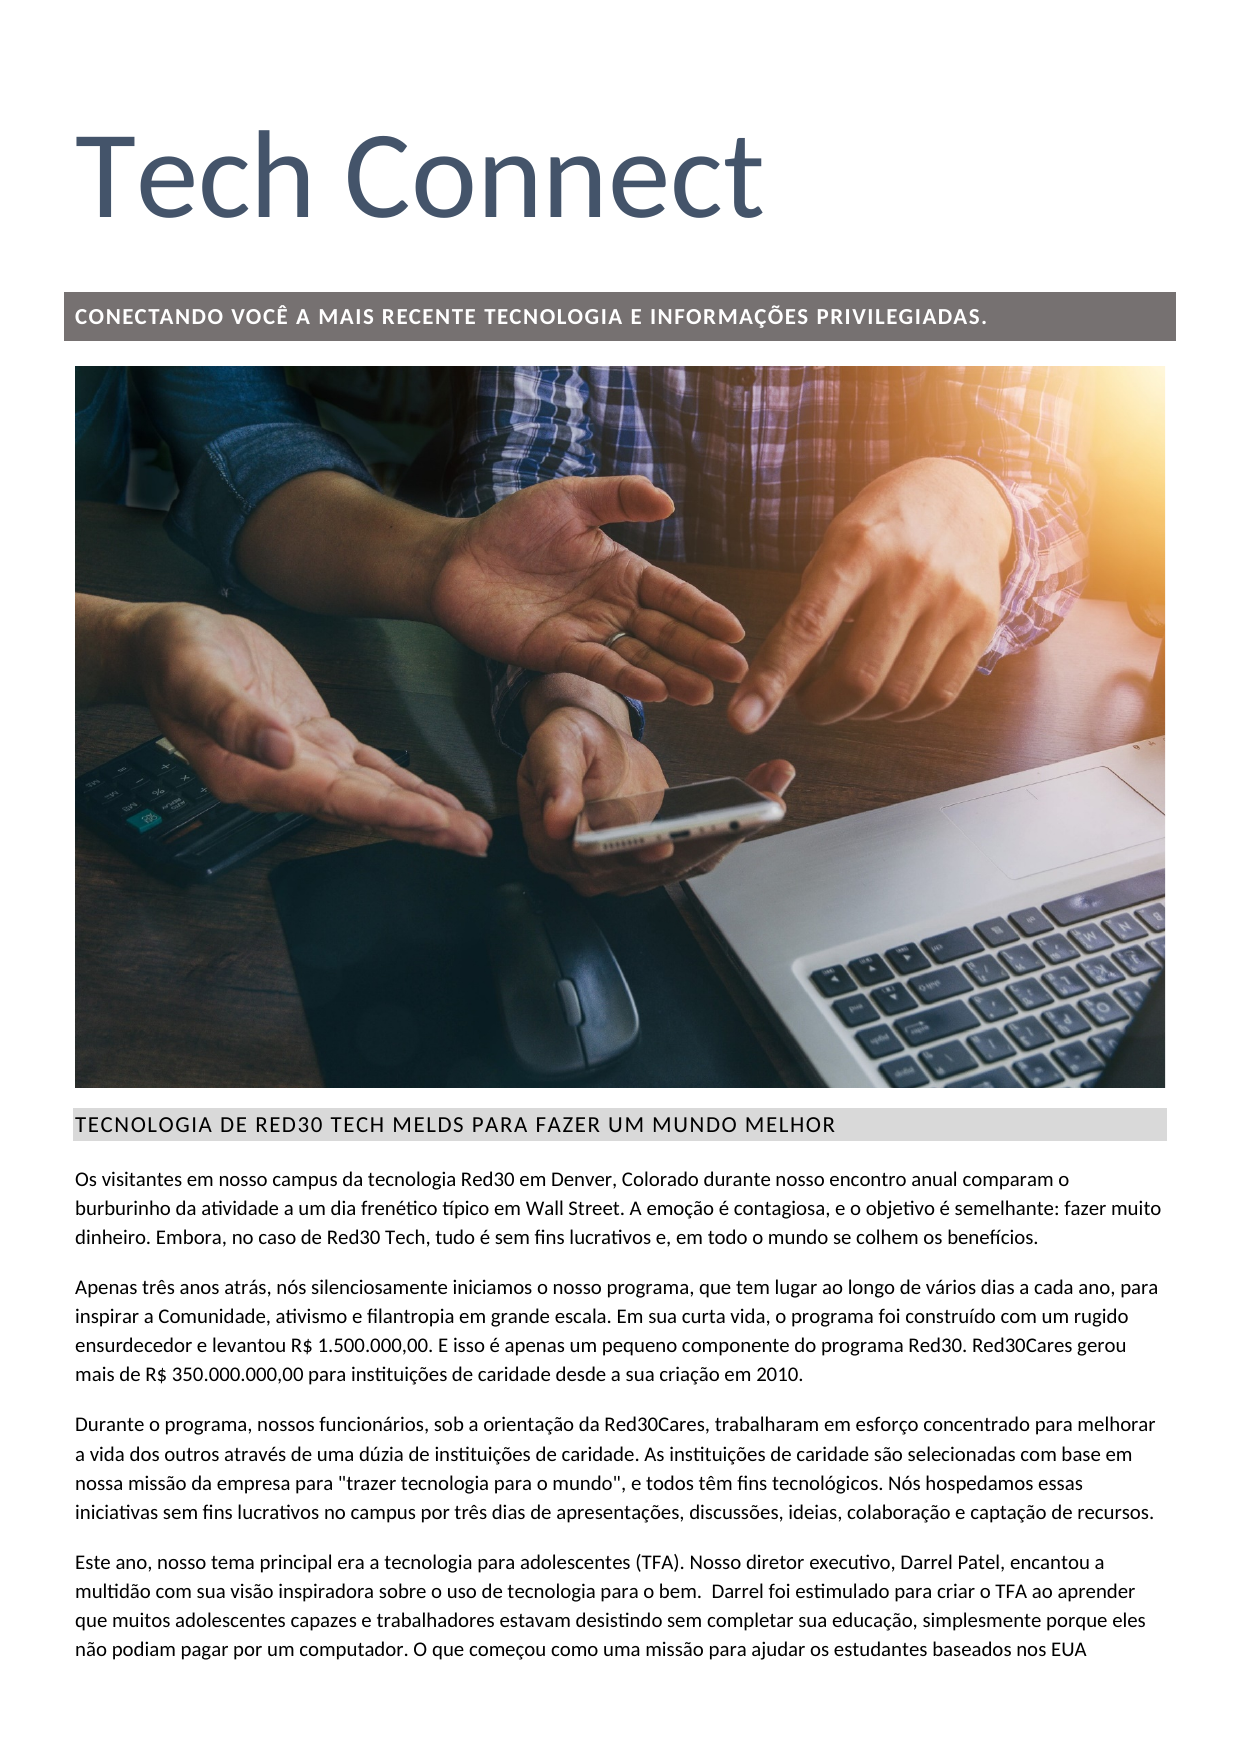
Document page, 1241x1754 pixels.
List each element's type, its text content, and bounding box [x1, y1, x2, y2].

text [75, 1549, 1165, 1662]
text Durante o programa, nossos funcionários, sob a orientação da Red30Cares, trabalharam em esforço concentrado para melhorar a vida dos outros através de uma dúzia de instituições de caridade. As instituições de caridade são selecionadas com base em nossa missão da empresa para "trazer tecnologia para o mundo", e todos têm fins tecnológicos. Nós hospedamos essas iniciativas sem fins lucrativos no campus por três dias de apresentações, discussões, ideias, colaboração e captação de recursos. [75, 1412, 1165, 1524]
text Apenas três anos atrás, nós silenciosamente iniciamos o nosso programa, que tem lugar ao longo de vários dias a cada ano, para inspirar a Comunidade, ativismo e filantropia em grande escala. Em sua curta vida, o programa foi construído com um rugido ensurdecedor e levantou R$ 1.500.000,00. E isso é apenas um pequeno componente do programa Red30. Red30Cares gerou mais de R$ 350.000.000,00 para instituições de caridade desde a sua criação em 2010. [75, 1274, 1165, 1387]
picture [75, 366, 1166, 1088]
subtitle Conectando você a mais recente tecnologia e informações privilegiadas. [67, 294, 1173, 339]
text Os visitantes em nosso campus da tecnologia Red30 em Denver, Colorado durante nosso encontro anual comparam o burburinho da atividade a um dia frenético típico em Wall Street. A emoção é contagiosa, e o objetivo é semelhante: fazer muito dinheiro. Embora, no caso de Red30 Tech, tudo é sem fins lucrativos e, em todo o mundo se colhem os benefícios. [75, 1166, 1165, 1249]
title Tech Connect [75, 96, 1165, 248]
subtitle Tecnologia de Red30 Tech Melds para fazer um mundo melhor [75, 1111, 1165, 1139]
picture [260, 380, 266, 387]
